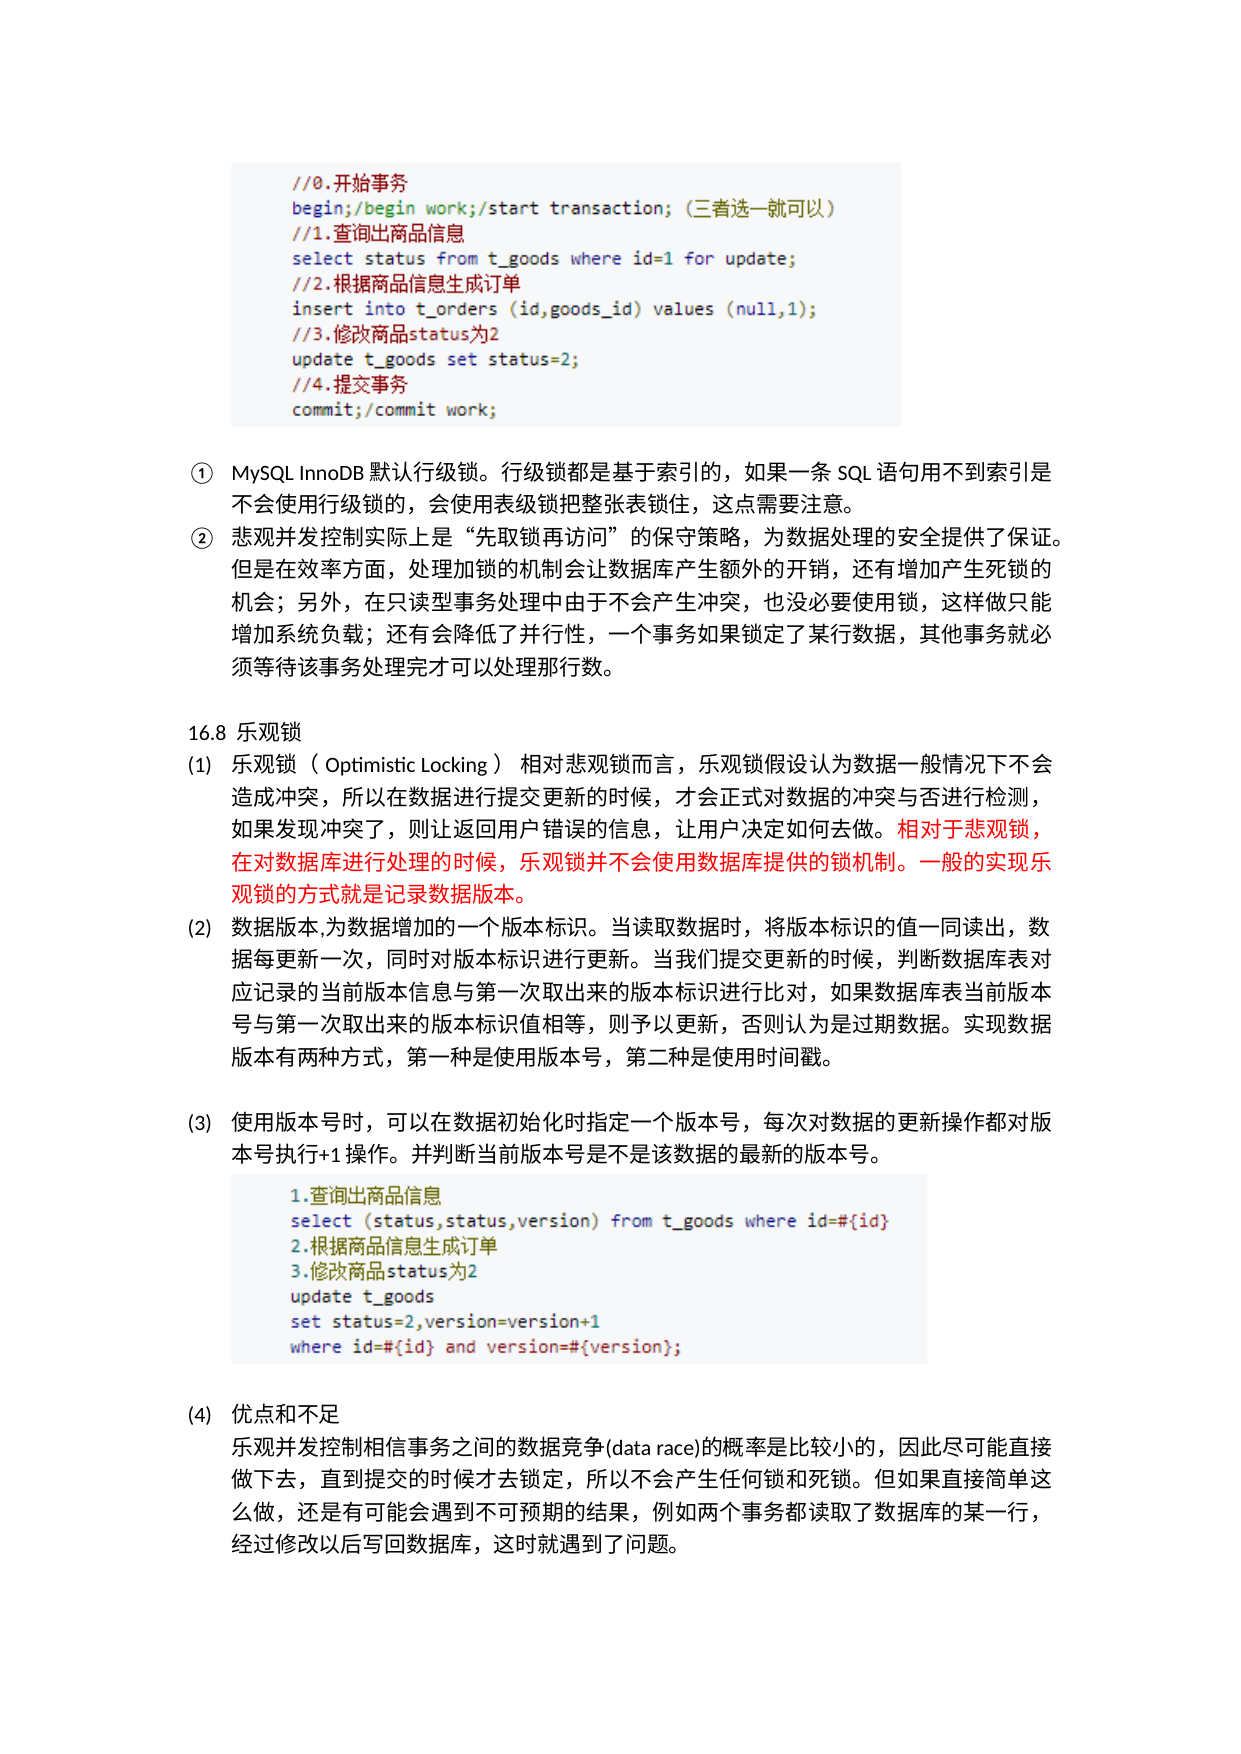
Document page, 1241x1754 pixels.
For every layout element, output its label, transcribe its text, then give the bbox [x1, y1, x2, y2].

text (1) 乐观锁（ Optimistic Locking ） 相对悲观锁而言，乐观锁假设认为数据一般情况下不会造成冲突，所以在数据进行提交更新的时候，才会正式对数据的冲突与否进行检测，如果发现冲突了，则让返回用户错误的信息，让用户决定如何去做。相对于悲观锁，在对数据库进行处理的时候，乐观锁并不会使用数据库提供的锁机制。一般的实现乐观锁的方式就是记录数据版本。 [187, 747, 1053, 909]
picture [231, 1169, 928, 1372]
text 乐观并发控制相信事务之间的数据竞争(data race)的概率是比较小的，因此尽可能直接做下去，直到提交的时候才去锁定，所以不会产生任何锁和死锁。但如果直接简单这么做，还是有可能会遇到不可预期的结果，例如两个事务都读取了数据库的某一行，经过修改以后写回数据库，这时就遇到了问题。 [187, 1429, 1053, 1559]
picture [231, 162, 902, 438]
text ① MySQL InnoDB默认行级锁。行级锁都是基于索引的，如果一条SQL语句用不到索引是不会使用行级锁的，会使用表级锁把整张表锁住，这点需要注意。 [187, 454, 1053, 519]
text 16.8 乐观锁 [187, 714, 1053, 747]
text (4) 优点和不足 [187, 1397, 1053, 1429]
text ② 悲观并发控制实际上是“先取锁再访问”的保守策略，为数据处理的安全提供了保证。但是在效率方面，处理加锁的机制会让数据库产生额外的开销，还有增加产生死锁的机会；另外，在只读型事务处理中由于不会产生冲突，也没必要使用锁，这样做只能增加系统负载；还有会降低了并行性，一个事务如果锁定了某行数据，其他事务就必须等待该事务处理完才可以处理那行数。 [187, 519, 1053, 682]
text (3) 使用版本号时，可以在数据初始化时指定一个版本号，每次对数据的更新操作都对版本号执行+1操作。并判断当前版本号是不是该数据的最新的版本号。 [187, 1104, 1053, 1169]
text (2) 数据版本,为数据增加的一个版本标识。当读取数据时，将版本标识的值一同读出，数据每更新一次，同时对版本标识进行更新。当我们提交更新的时候，判断数据库表对应记录的当前版本信息与第一次取出来的版本标识进行比对，如果数据库表当前版本号与第一次取出来的版本标识值相等，则予以更新，否则认为是过期数据。实现数据版本有两种方式，第一种是使用版本号，第二种是使用时间戳。 [187, 909, 1053, 1072]
